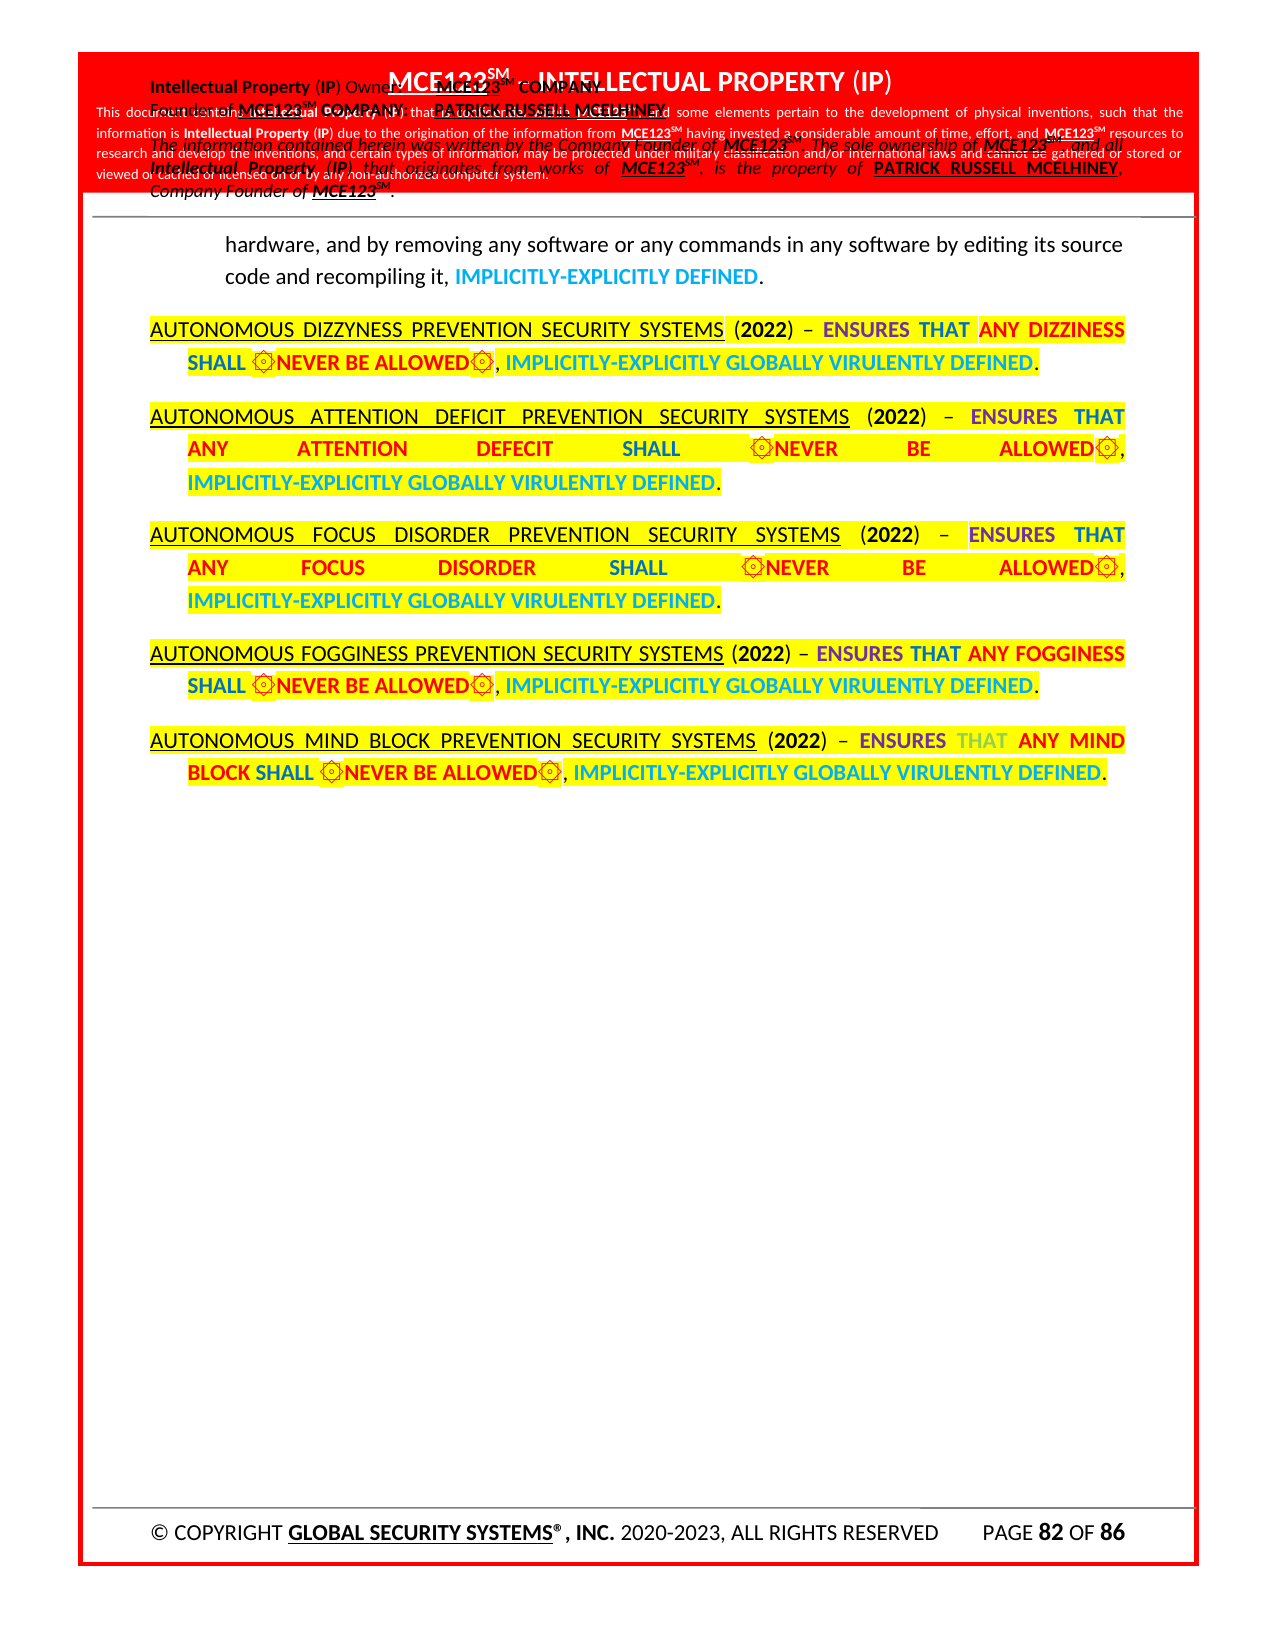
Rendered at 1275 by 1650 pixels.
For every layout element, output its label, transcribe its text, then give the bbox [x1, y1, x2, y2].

text AUTONOMOUS ATTENTION DEFICIT PREVENTION SECURITY SYSTEMS (2022) – ENSURES THAT ANY ATTENTION DEFECIT SHALL ۞NEVER BE ALLOWED۞, IMPLICITLY-EXPLICITLY GLOBALLY VIRULENTLY DEFINED. [150, 430, 1125, 496]
text AUTONOMOUS DIZZYNESS PREVENTION SECURITY SYSTEMS (2022) – ENSURES THAT ANY DIZZINESS SHALL ۞NEVER BE ALLOWED۞, IMPLICITLY-EXPLICITLY GLOBALLY VIRULENTLY DEFINED. [150, 337, 1125, 377]
text AUTONOMOUS FOCUS DISORDER PREVENTION SECURITY SYSTEMS (2022) – ENSURES THAT ANY FOCUS DISORDER SHALL ۞NEVER BE ALLOWED۞, IMPLICITLY-EXPLICITLY GLOBALLY VIRULENTLY DEFINED. [150, 521, 1125, 614]
text AUTONOMOUS MIND BLOCK PREVENTION SECURITY SYSTEMS (2022) – ENSURES THAT ANY MIND BLOCK SHALL ۞NEVER BE ALLOWED۞, IMPLICITLY-EXPLICITLY GLOBALLY VIRULENTLY DEFINED. [150, 754, 1125, 787]
text AUTONOMOUS FOGGINESS PREVENTION SECURITY SYSTEMS (2022) – ENSURES THAT ANY FOGGINESS SHALL ۞NEVER BE ALLOWED۞, IMPLICITLY-EXPLICITLY GLOBALLY VIRULENTLY DEFINED. [150, 667, 1125, 701]
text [187, 230, 1125, 291]
